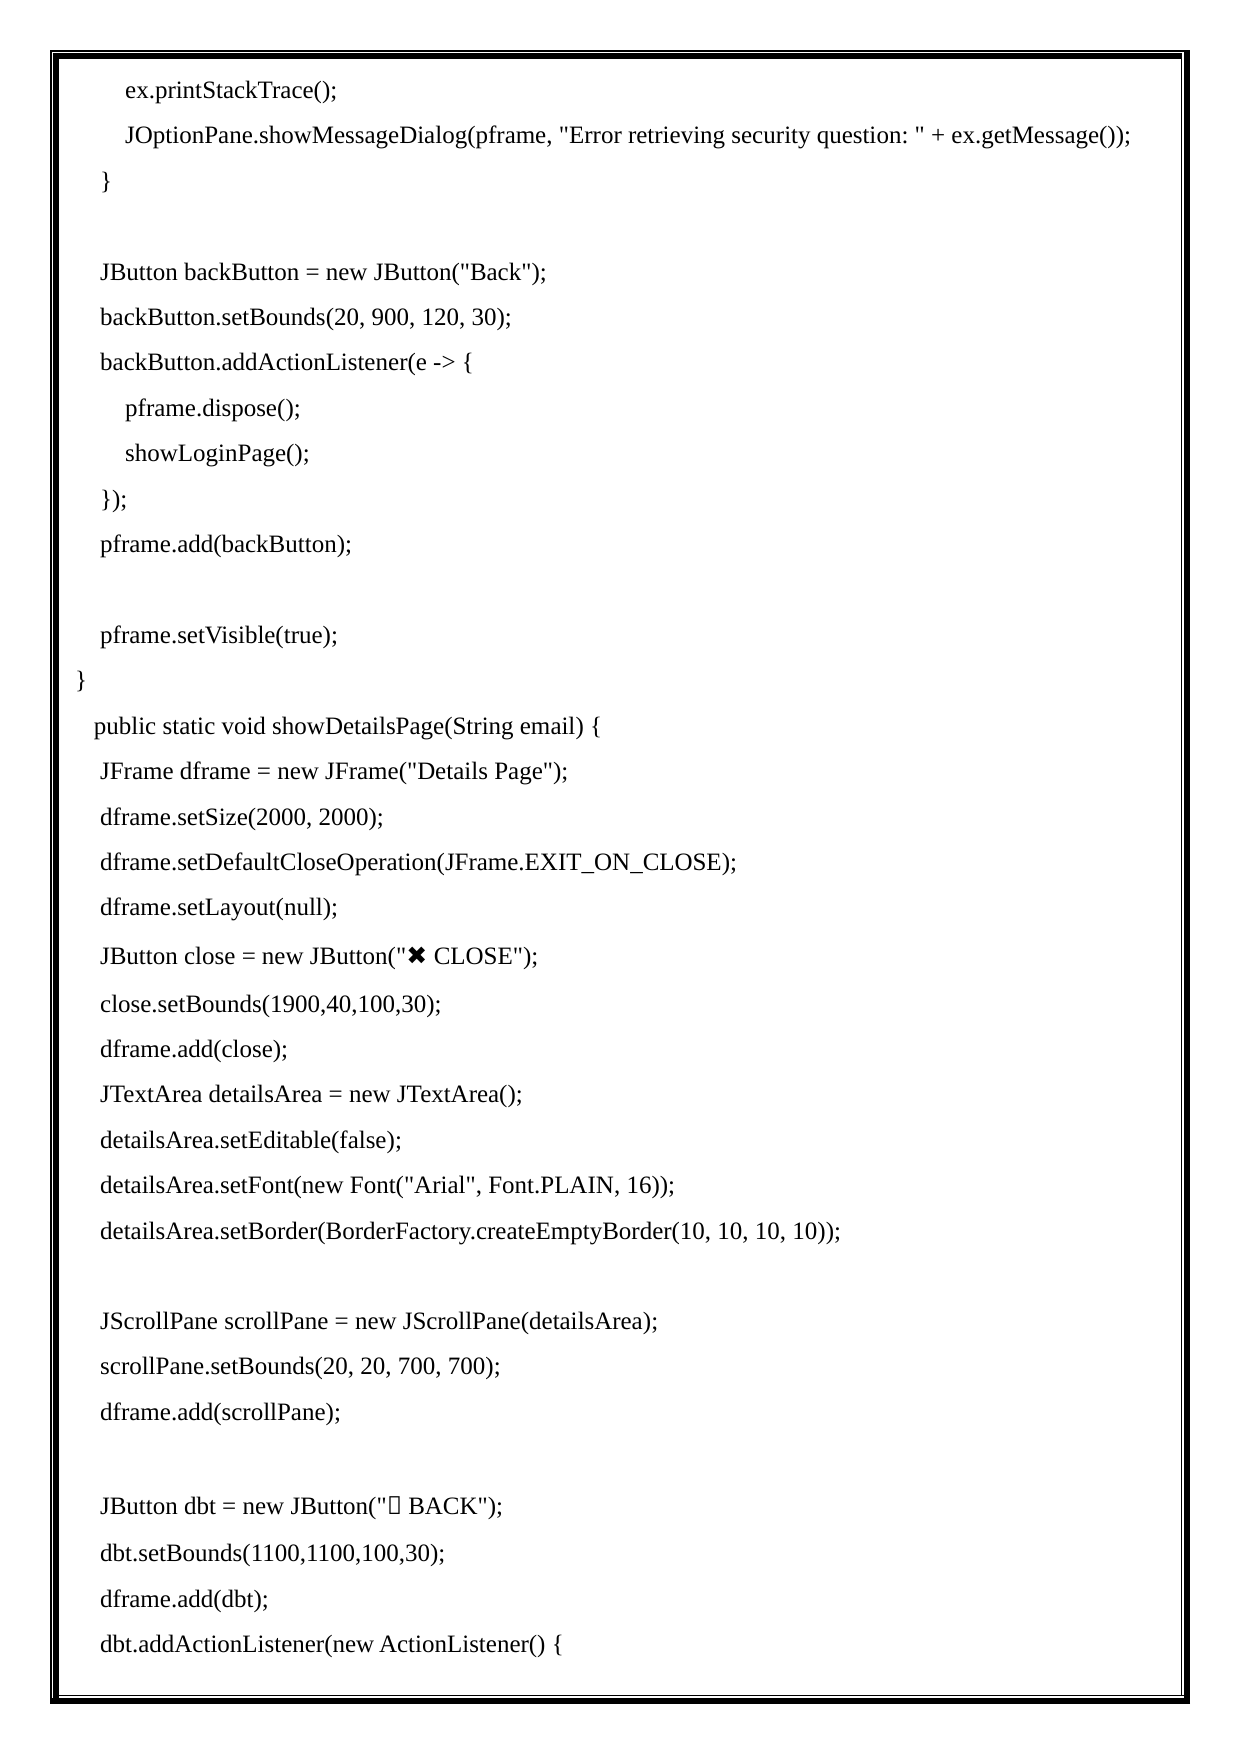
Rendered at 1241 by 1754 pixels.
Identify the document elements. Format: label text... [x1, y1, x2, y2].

text } [75, 665, 1165, 694]
text pframe.setVisible(true); [75, 620, 1165, 649]
text } [75, 166, 1165, 194]
text detailsArea.setFont(new Font("Arial", Font.PLAIN, 16)); [75, 1170, 1165, 1199]
text backButton.setBounds(20, 900, 120, 30); [75, 302, 1165, 331]
text pframe.dispose(); [75, 393, 1165, 422]
text detailsArea.setEditable(false); [75, 1125, 1165, 1154]
text }); [75, 484, 1165, 512]
text JButton close = new JButton("✖ CLOSE"); [75, 938, 1165, 972]
text JFrame dframe = new JFrame("Details Page"); [75, 756, 1165, 785]
text JButton dbt = new JButton("🔙 BACK"); [75, 1487, 1165, 1522]
text JOptionPane.showMessageDialog(pframe, "Error retrieving security question: " + ex.getMessage()); [75, 120, 1165, 149]
text dframe.setLayout(null); [75, 892, 1165, 921]
text detailsArea.setBorder(BorderFactory.createEmptyBorder(10, 10, 10, 10)); [75, 1216, 1165, 1244]
text JButton backButton = new JButton("Back"); [75, 257, 1165, 285]
text dframe.setSize(2000, 2000); [75, 802, 1165, 830]
text public static void showDetailsPage(String email) { [75, 711, 1165, 739]
text ex.printStackTrace(); [75, 75, 1165, 104]
text JTextArea detailsArea = new JTextArea(); [75, 1079, 1165, 1108]
text dbt.setBounds(1100,1100,100,30); [75, 1538, 1165, 1567]
text dframe.add(scrollPane); [75, 1397, 1165, 1425]
text backButton.addActionListener(e -> { [75, 347, 1165, 376]
text dframe.add(dbt); [75, 1584, 1165, 1612]
text dframe.setDefaultCloseOperation(JFrame.EXIT_ON_CLOSE); [75, 847, 1165, 876]
text dframe.add(close); [75, 1034, 1165, 1063]
text scrollPane.setBounds(20, 20, 700, 700); [75, 1351, 1165, 1380]
text showLoginPage(); [75, 438, 1165, 467]
text JScrollPane scrollPane = new JScrollPane(detailsArea); [75, 1306, 1165, 1334]
text dbt.addActionListener(new ActionListener() { [75, 1629, 1165, 1658]
text close.setBounds(1900,40,100,30); [75, 989, 1165, 1017]
text pframe.add(backButton); [75, 529, 1165, 558]
